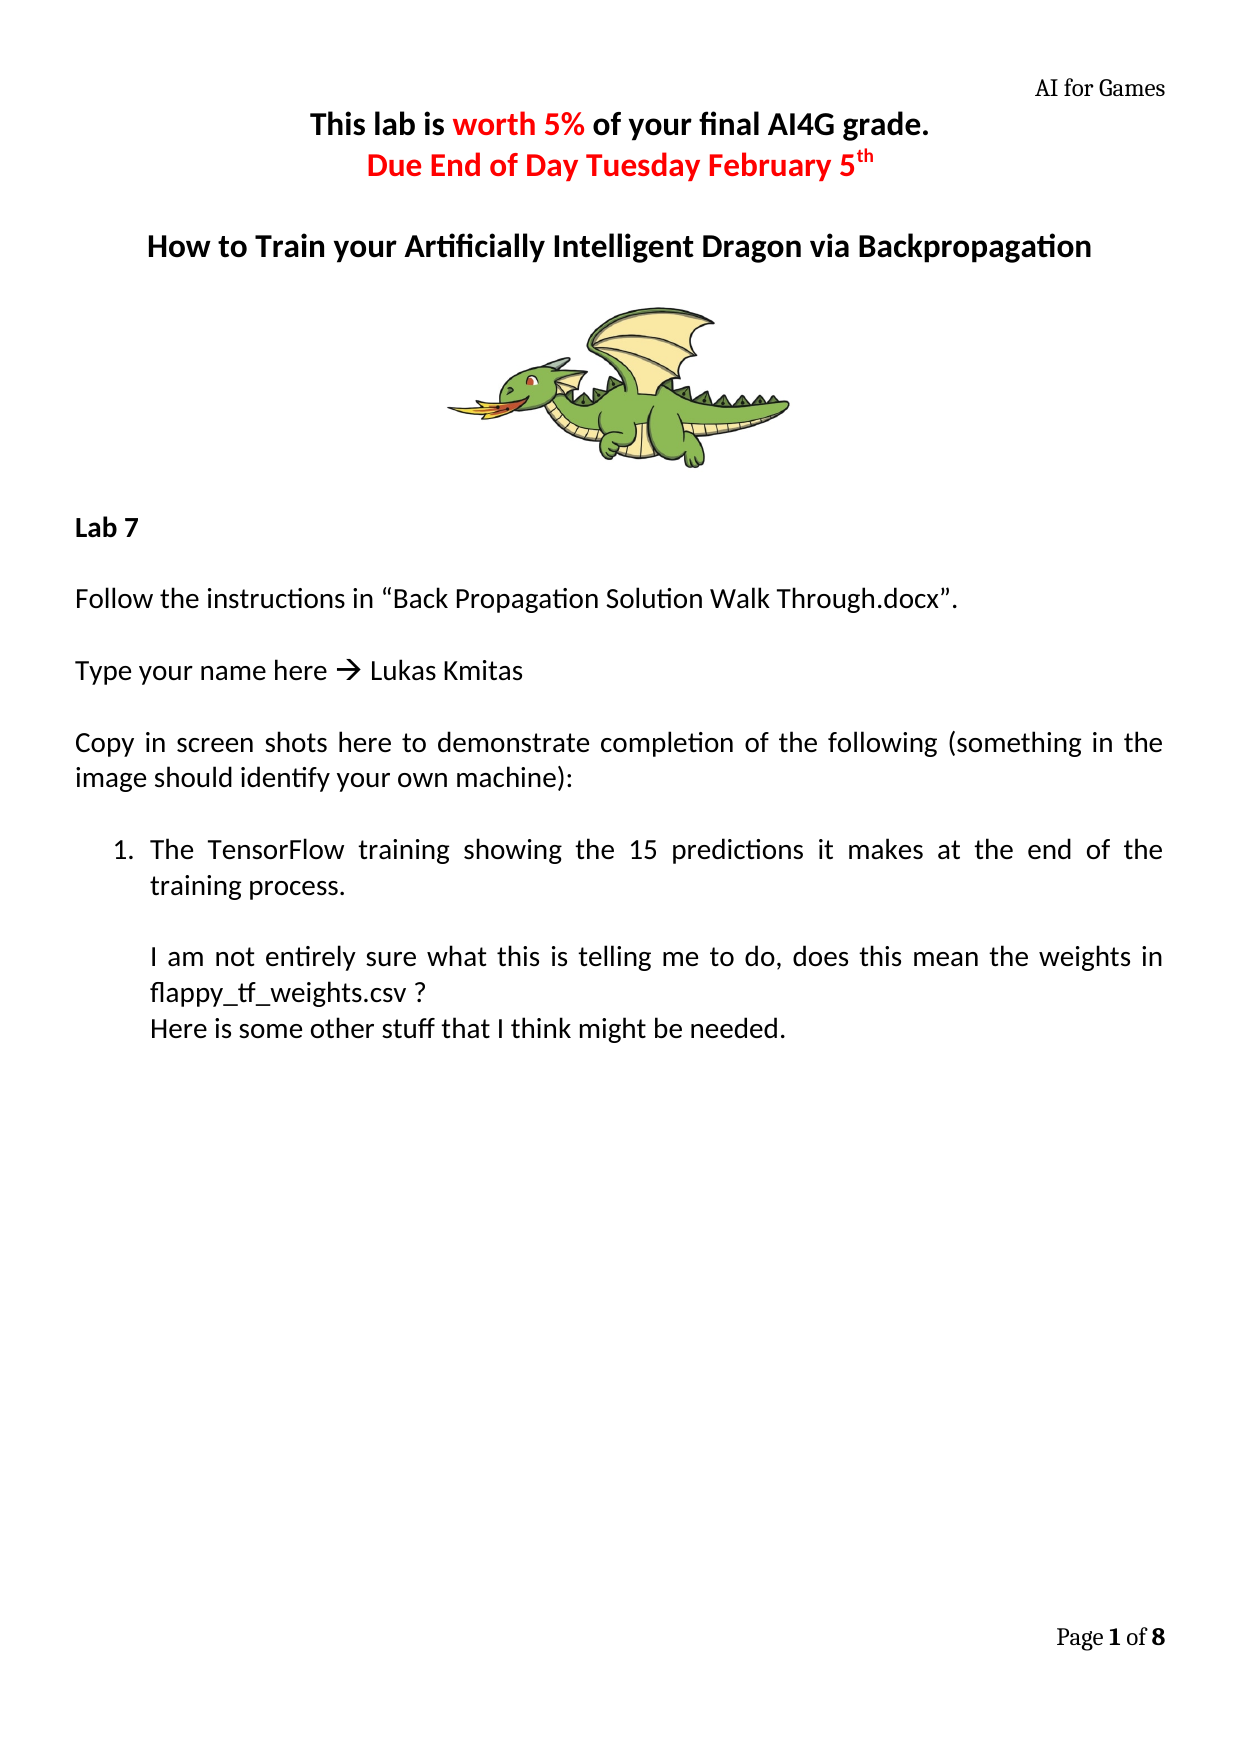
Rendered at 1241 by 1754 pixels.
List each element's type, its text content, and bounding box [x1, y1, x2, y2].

text Here is some other stuff that I think might be needed. [150, 1010, 1165, 1046]
text This lab is worth 5% of your final AI4G grade. [75, 103, 1165, 143]
picture [444, 302, 796, 473]
text Type your name here Lukas Kmitas [75, 652, 1165, 688]
text Copy in screen shots here to demonstrate completion of the following (something in the image should identify your own machine): [75, 724, 1165, 795]
text Due End of Day Tuesday February 5th [75, 144, 1165, 184]
text Follow the instructions in “Back Propagation Solution Walk Through.docx”. [75, 581, 1165, 616]
text Lab 7 [75, 509, 1165, 544]
text How to Train your Artificially Intelligent Dragon via Backpropagation [75, 226, 1165, 266]
list The TensorFlow training showing the 15 predictions it makes at the end of the training process. [112, 831, 1165, 902]
text I am not entirely sure what this is telling me to do, does this mean the weights in flappy_tf_weights.csv ? [150, 938, 1165, 1010]
